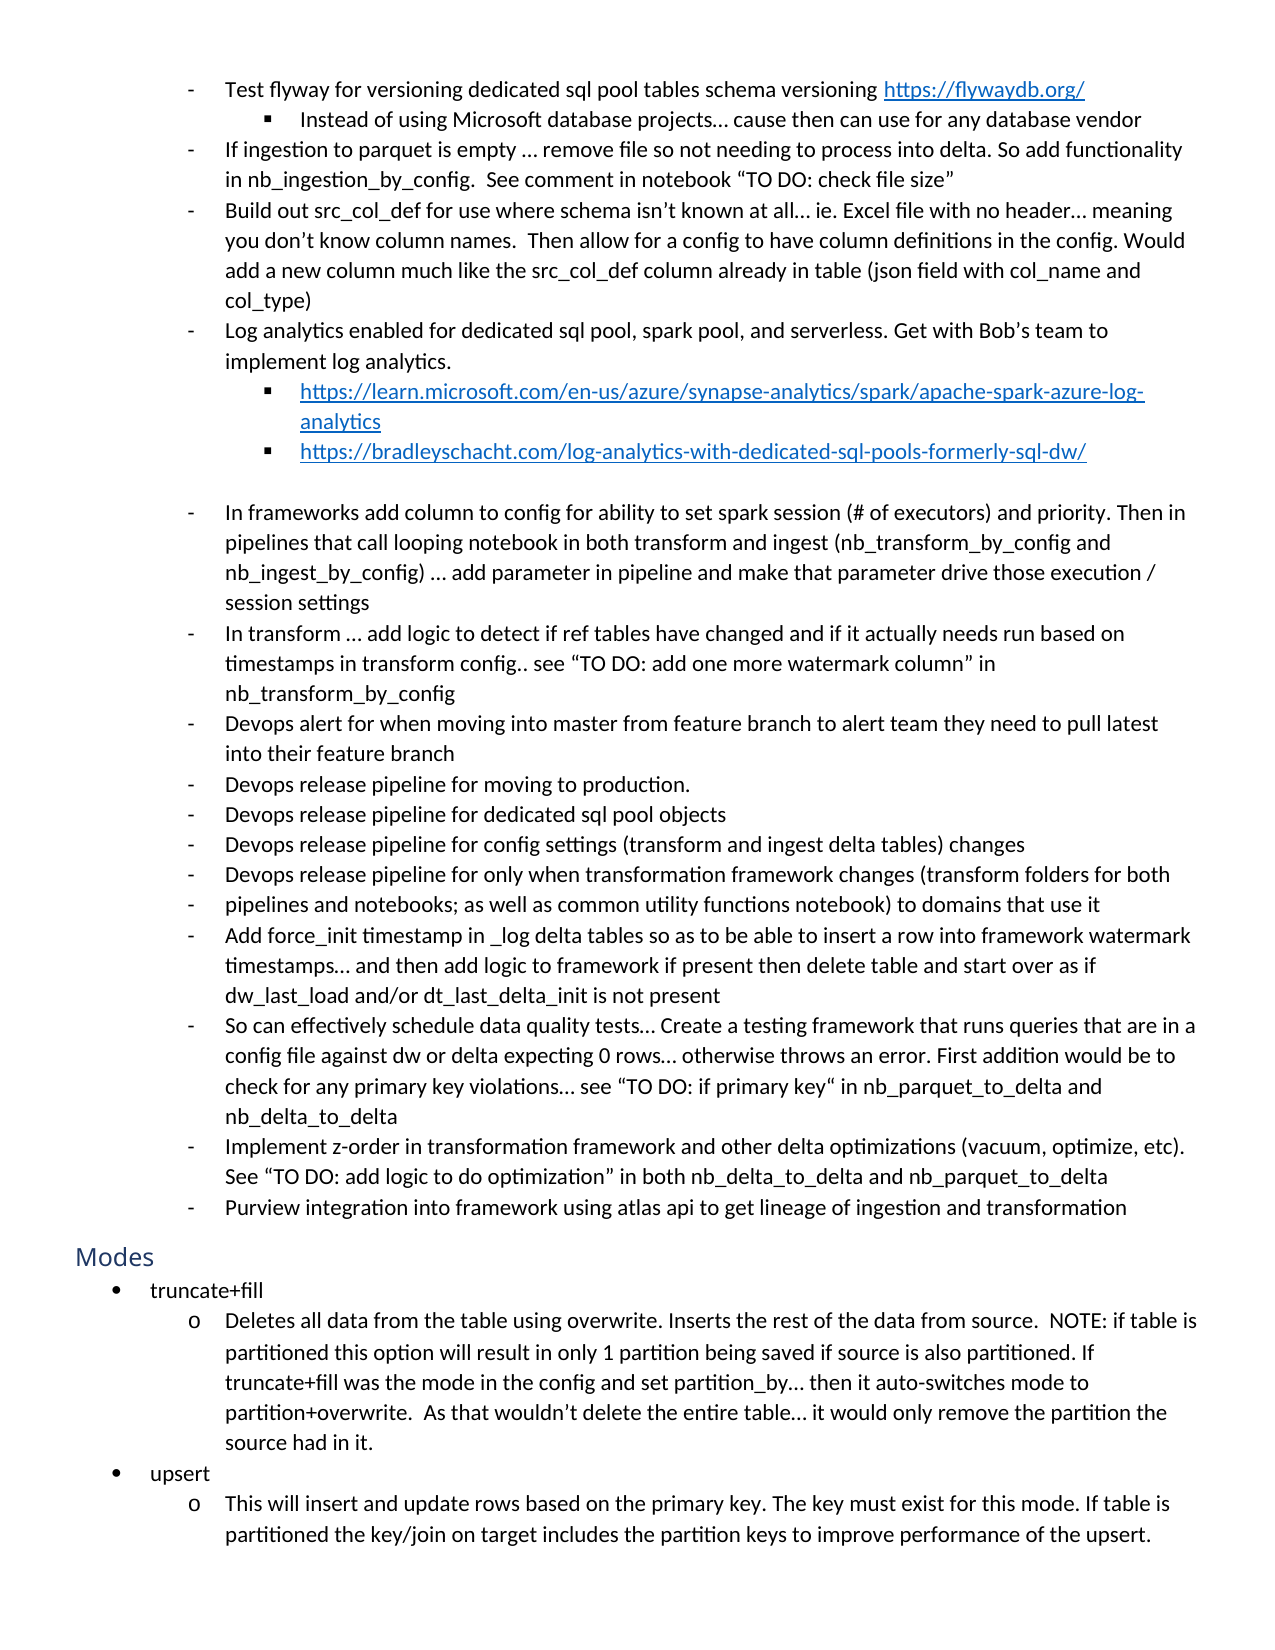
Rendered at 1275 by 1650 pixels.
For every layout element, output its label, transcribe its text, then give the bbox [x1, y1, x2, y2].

list Test flyway for versioning dedicated sql pool tables schema versioning https://flywaydb.org/ [187, 75, 1200, 103]
list In transform … add logic to detect if ref tables have changed and if it actually needs run based on timestamps in transform config.. see “TO DO: add one more watermark column” in nb_transform_by_config [187, 619, 1200, 707]
list Add force_init timestamp in _log delta tables so as to be able to insert a row into framework watermark timestamps… and then add logic to framework if present then delete table and start over as if dw_last_load and/or dt_last_delta_init is not present [187, 921, 1200, 1009]
list Devops release pipeline for config settings (transform and ingest delta tables) changes [187, 830, 1200, 858]
list Purview integration into framework using atlas api to get lineage of ingestion and transformation [187, 1193, 1200, 1221]
list pipelines and notebooks; as well as common utility functions notebook) to domains that use it [187, 891, 1200, 919]
list https://bradleyschacht.com/log-analytics-with-dedicated-sql-pools-formerly-sql-dw/ [262, 437, 1200, 466]
list So can effectively schedule data quality tests… Create a testing framework that runs queries that are in a config file against dw or delta expecting 0 rows… otherwise throws an error. First addition would be to check for any primary key violations… see “TO DO: if primary key“ in nb_parquet_to_delta and nb_delta_to_delta [187, 1011, 1200, 1130]
list Build out src_col_def for use where schema isn’t known at all… ie. Excel file with no header… meaning you don’t know column names. Then allow for a config to have column definitions in the config. Would add a new column much like the src_col_def column already in table (json field with col_name and col_type) [187, 196, 1200, 314]
subtitle Modes [75, 1239, 1200, 1274]
list Devops release pipeline for moving to production. [187, 770, 1200, 798]
list This will insert and update rows based on the primary key. The key must exist for this mode. If table is partitioned the key/join on target includes the partition keys to improve performance of the upsert. [187, 1489, 1200, 1548]
list Log analytics enabled for dedicated sql pool, spark pool, and serverless. Get with Bob’s team to implement log analytics. [187, 317, 1200, 375]
list Instead of using Microsoft database projects… cause then can use for any database vendor [262, 105, 1200, 133]
list Deletes all data from the table using overwrite. Inserts the rest of the data from source. NOTE: if table is partitioned this option will result in only 1 partition being saved if source is also partitioned. If truncate+fill was the mode in the config and set partition_by… then it auto-switches mode to partition+overwrite. As that wouldn’t delete the entire table… it would only remove the partition the source had in it. [187, 1307, 1200, 1457]
list Devops release pipeline for only when transformation framework changes (transform folders for both [187, 860, 1200, 888]
list truncate+fill [112, 1276, 1200, 1304]
list Devops release pipeline for dedicated sql pool objects [187, 800, 1200, 828]
list If ingestion to parquet is empty … remove file so not needing to process into delta. So add functionality in nb_ingestion_by_config. See comment in notebook “TO DO: check file size” [187, 135, 1200, 194]
list Implement z-order in transformation framework and other delta optimizations (vacuum, optimize, etc). See “TO DO: add logic to do optimization” in both nb_delta_to_delta and nb_parquet_to_delta [187, 1132, 1200, 1191]
list In frameworks add column to config for ability to set spark session (# of executors) and priority. Then in pipelines that call looping notebook in both transform and ingest (nb_transform_by_config and nb_ingest_by_config) … add parameter in pipeline and make that parameter drive those execution / session settings [187, 498, 1200, 617]
list Devops alert for when moving into master from feature branch to alert team they need to pull latest into their feature branch [187, 709, 1200, 768]
list https://learn.microsoft.com/en-us/azure/synapse-analytics/spark/apache-spark-azure-log-analytics [262, 377, 1200, 435]
list upsert [112, 1459, 1200, 1487]
